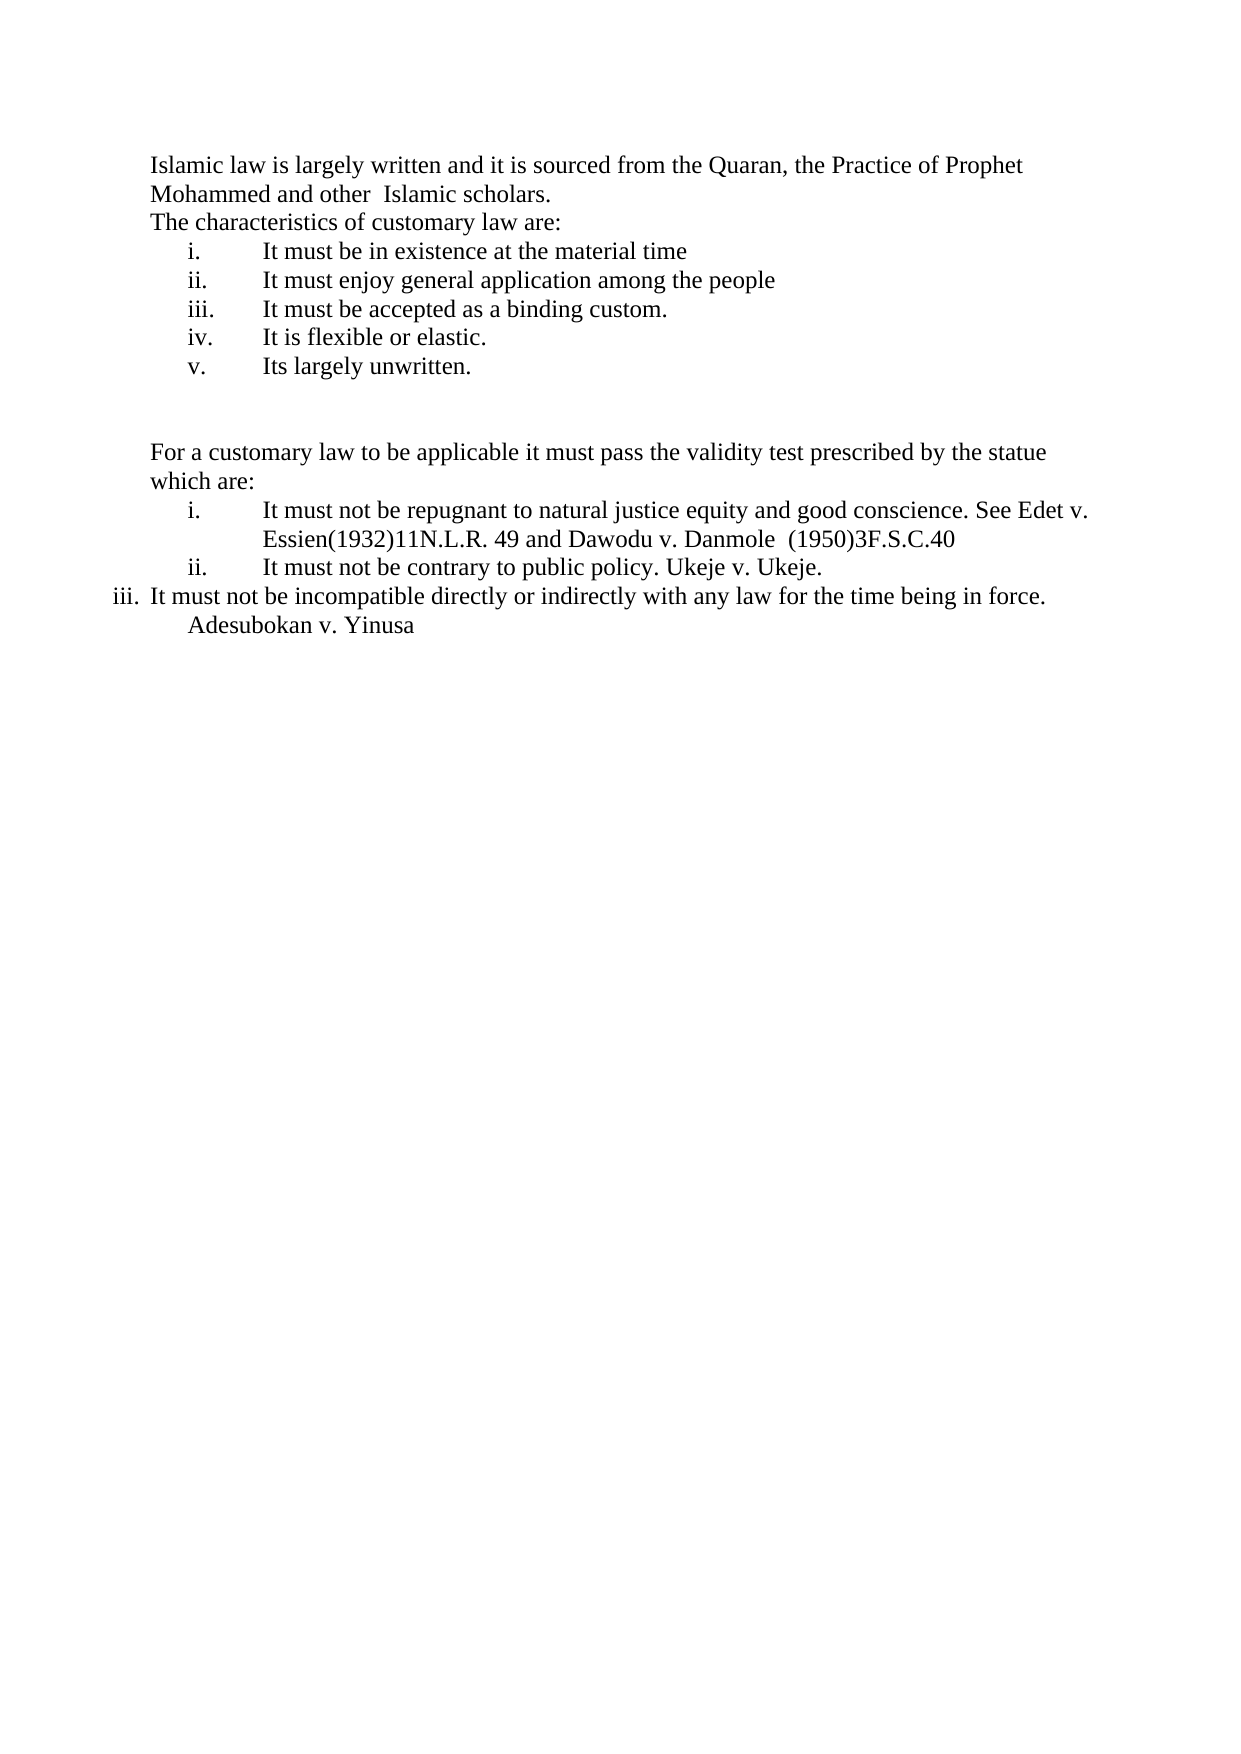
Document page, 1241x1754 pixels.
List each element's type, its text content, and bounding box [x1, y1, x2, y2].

list Its largely unwritten. [187, 351, 1090, 380]
list It must not be repugnant to natural justice equity and good conscience. See Edet v. Essien(1932)11N.L.R. 49 and Dawodu v. Danmole (1950)3F.S.C.40 [187, 495, 1090, 552]
list It must enjoy general application among the people [187, 265, 1090, 294]
list It must be accepted as a binding custom. [187, 294, 1090, 322]
list It is flexible or elastic. [187, 322, 1090, 351]
text For a customary law to be applicable it must pass the validity test prescribed by the statue which are: [150, 437, 1090, 495]
text Islamic law is largely written and it is sourced from the Quaran, the Practice of Prophet Mohammed and other Islamic scholars. [150, 150, 1090, 207]
list It must not be contrary to public policy. Ukeje v. Ukeje. [187, 552, 1090, 581]
list It must not be incompatible directly or indirectly with any law for the time being in force. Adesubokan v. Yinusa [112, 581, 1090, 639]
list It must be in existence at the material time [187, 236, 1090, 265]
text The characteristics of customary law are: [150, 207, 1090, 236]
